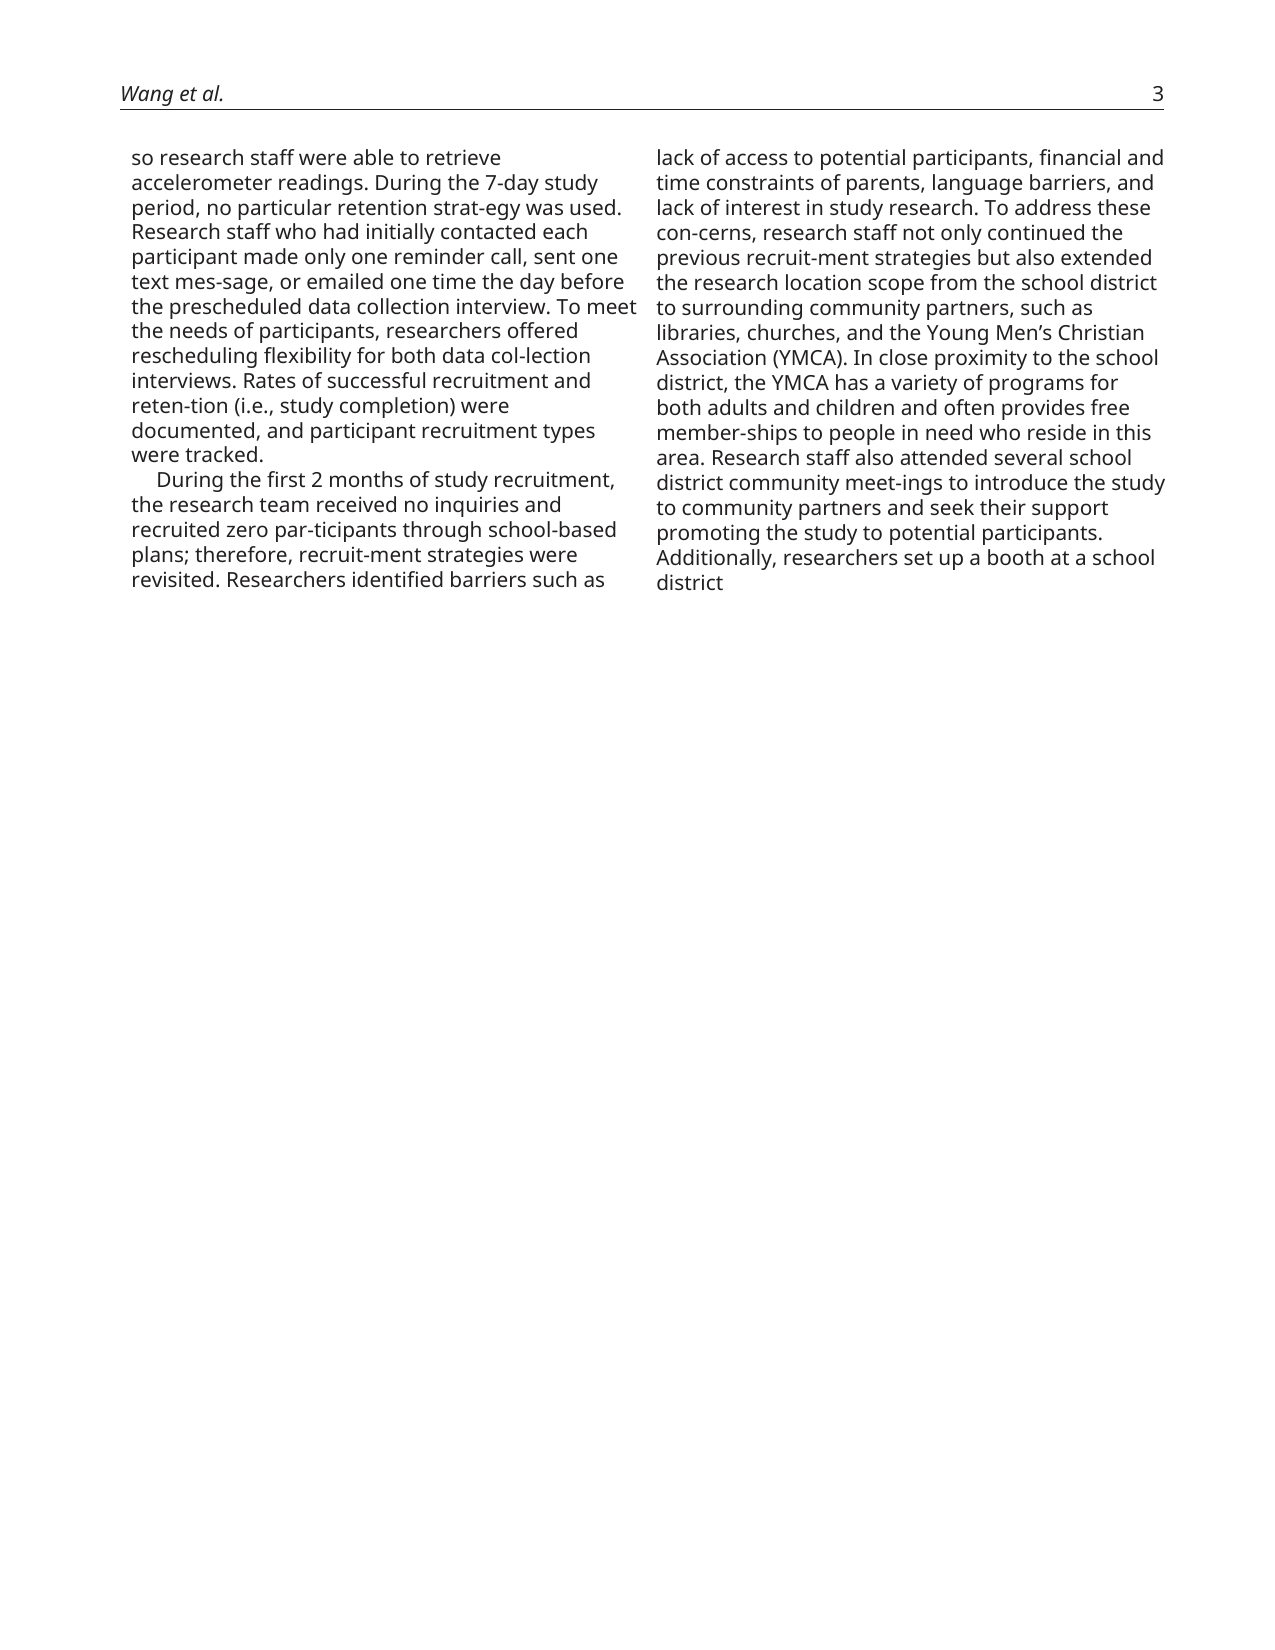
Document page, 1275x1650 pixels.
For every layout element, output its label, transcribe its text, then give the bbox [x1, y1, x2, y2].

table_header 3 [685, 82, 1164, 109]
text During the first 2 months of study recruitment, the research team received no inquiries and recruited zero par-ticipants through school-based plans; therefore, recruit-ment strategies were revisited. Researchers identified barriers such as lack of access to potential participants, financial and time constraints of parents, language barriers, and lack of interest in study research. To address these con-cerns, research staff not only continued the previous recruit-ment strategies but also extended the research location scope from the school district to surrounding community partners, such as libraries, churches, and the Young Men’s Christian Association (YMCA). In close proximity to the school district, the YMCA has a variety of programs for both adults and children and often provides free member-ships to people in need who reside in this area. Research staff also attended several school district community meet-ings to introduce the study to community partners and seek their support promoting the study to potential participants. Additionally, researchers set up a booth at a school district [656, 146, 1167, 596]
text so research staff were able to retrieve accelerometer readings. During the 7-day study period, no particular retention strat-egy was used. Research staff who had initially contacted each participant made only one reminder call, sent one text mes-sage, or emailed one time the day before the prescheduled data collection interview. To meet the needs of participants, researchers offered rescheduling flexibility for both data col-lection interviews. Rates of successful recruitment and reten-tion (i.e., study completion) were documented, and participant recruitment types were tracked. [131, 146, 641, 468]
table_header Wang et al. [120, 82, 684, 109]
